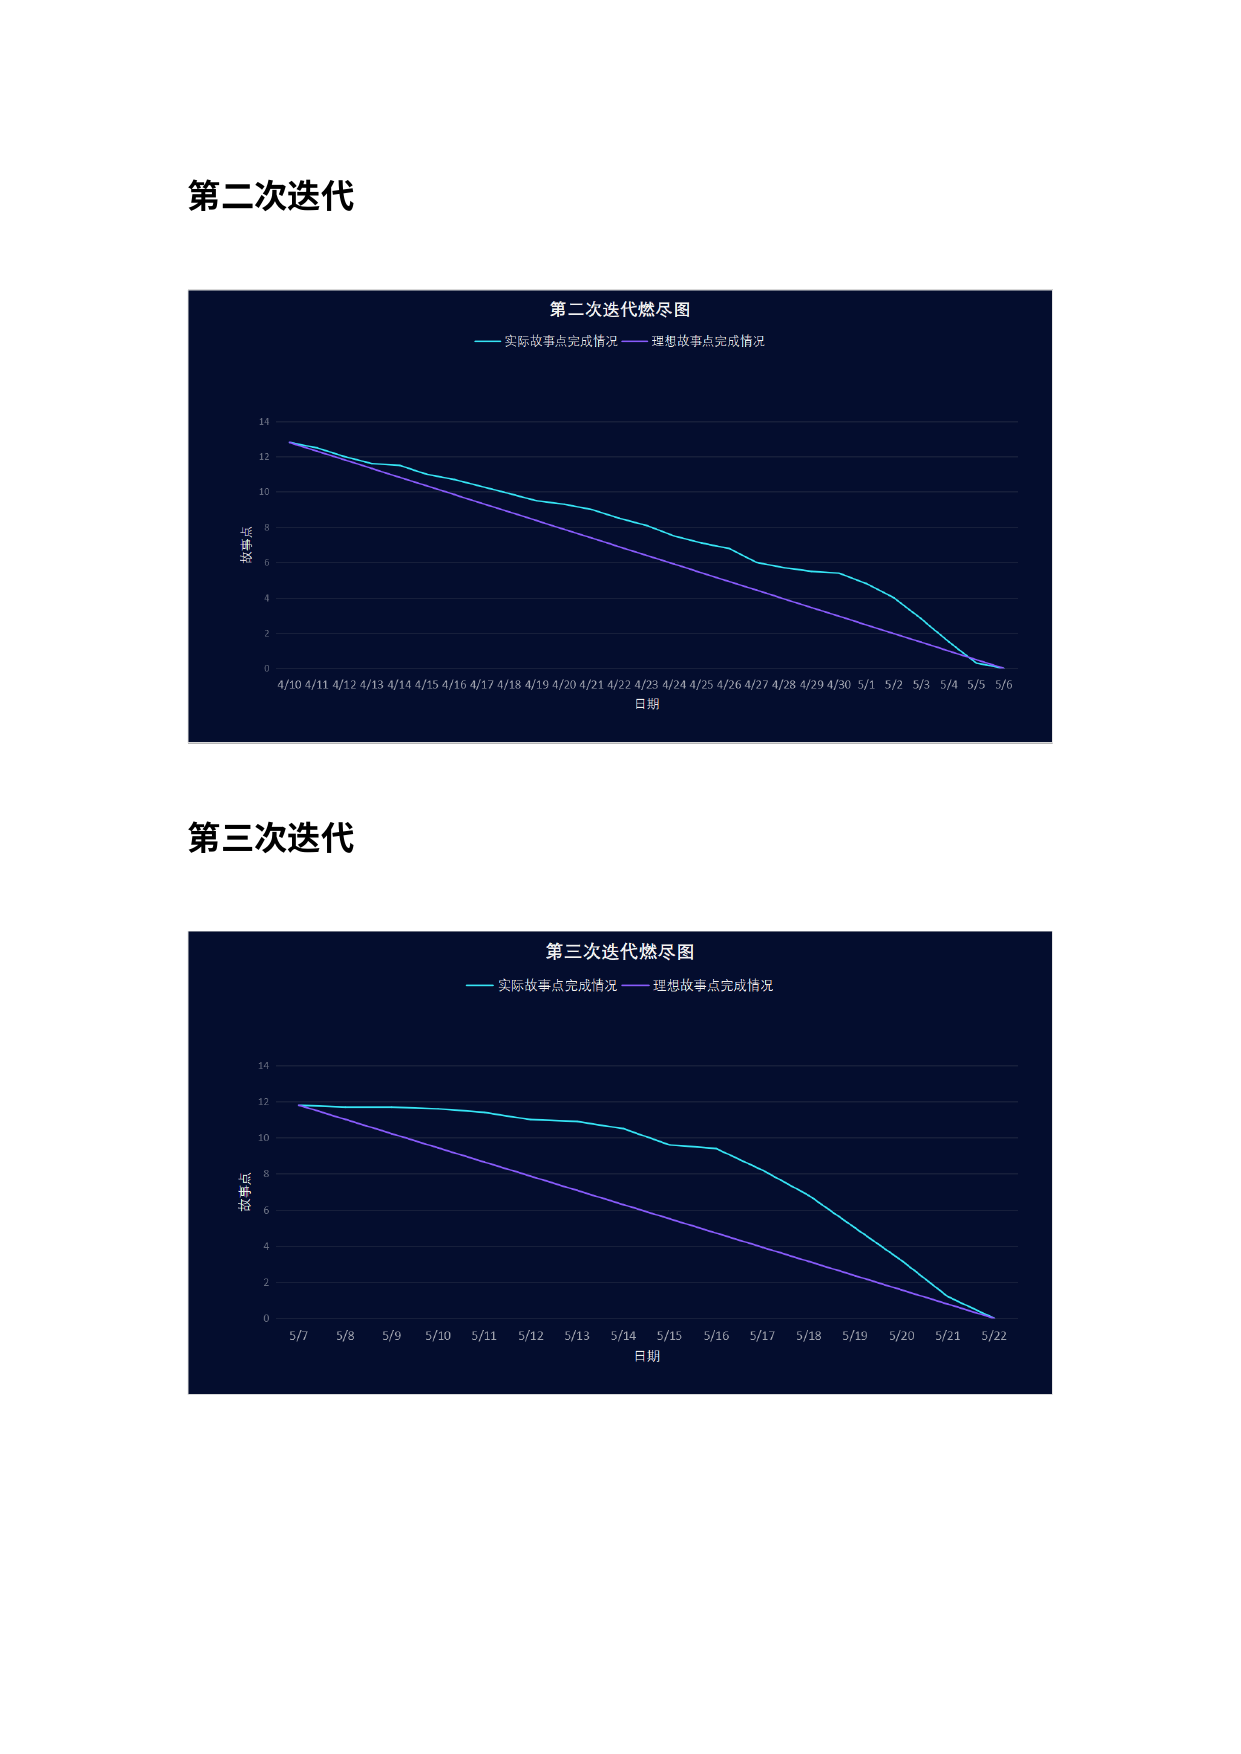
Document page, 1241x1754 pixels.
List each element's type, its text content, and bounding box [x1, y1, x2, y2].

subtitle 第三次迭代 [187, 804, 1053, 869]
picture [187, 289, 1053, 751]
picture [187, 931, 1053, 1403]
subtitle 第二次迭代 [187, 162, 1053, 227]
